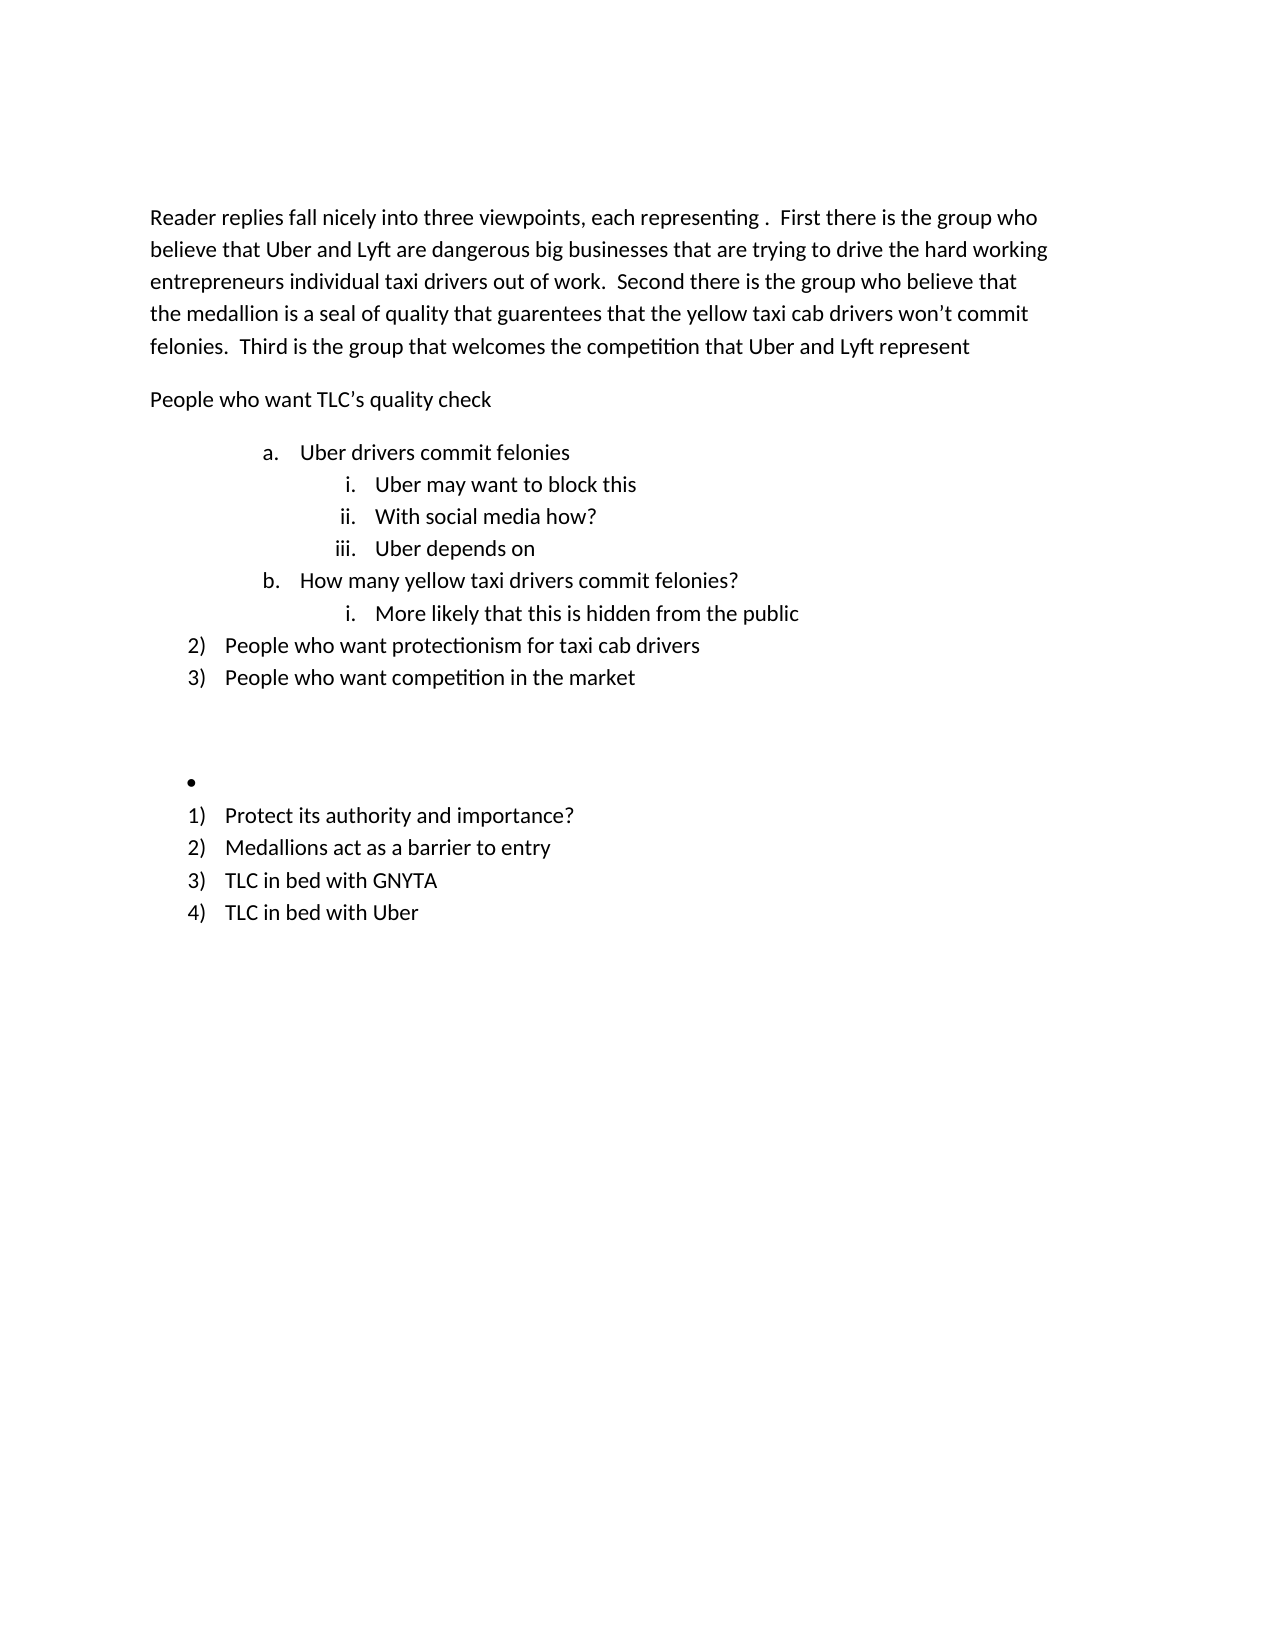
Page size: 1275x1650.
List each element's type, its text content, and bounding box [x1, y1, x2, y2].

list People who want competition in the market [187, 663, 1050, 691]
list People who want protectionism for taxi cab drivers [187, 631, 1050, 659]
list Protect its authority and importance? [187, 801, 1050, 829]
list Uber depends on [356, 534, 1050, 562]
list Uber drivers commit felonies [262, 438, 1050, 466]
list Uber may want to block this [356, 470, 1050, 498]
list How many yellow taxi drivers commit felonies? [262, 567, 1050, 594]
text People who want TLC’s quality check [150, 385, 1050, 413]
list Medallions act as a barrier to entry [187, 833, 1050, 862]
list TLC in bed with Uber [187, 898, 1050, 926]
text Reader replies fall nicely into three viewpoints, each representing . First there is the group who believe that Uber and Lyft are dangerous big businesses that are trying to drive the hard working entrepreneurs individual taxi drivers out of work. Second there is the group who believe that the medallion is a seal of quality that guarentees that the yellow taxi cab drivers won’t commit felonies. Third is the group that welcomes the competition that Uber and Lyft represent [150, 203, 1050, 360]
list TLC in bed with GNYTA [187, 866, 1050, 894]
list More likely that this is hidden from the public [356, 599, 1050, 627]
list With social media how? [356, 502, 1050, 530]
